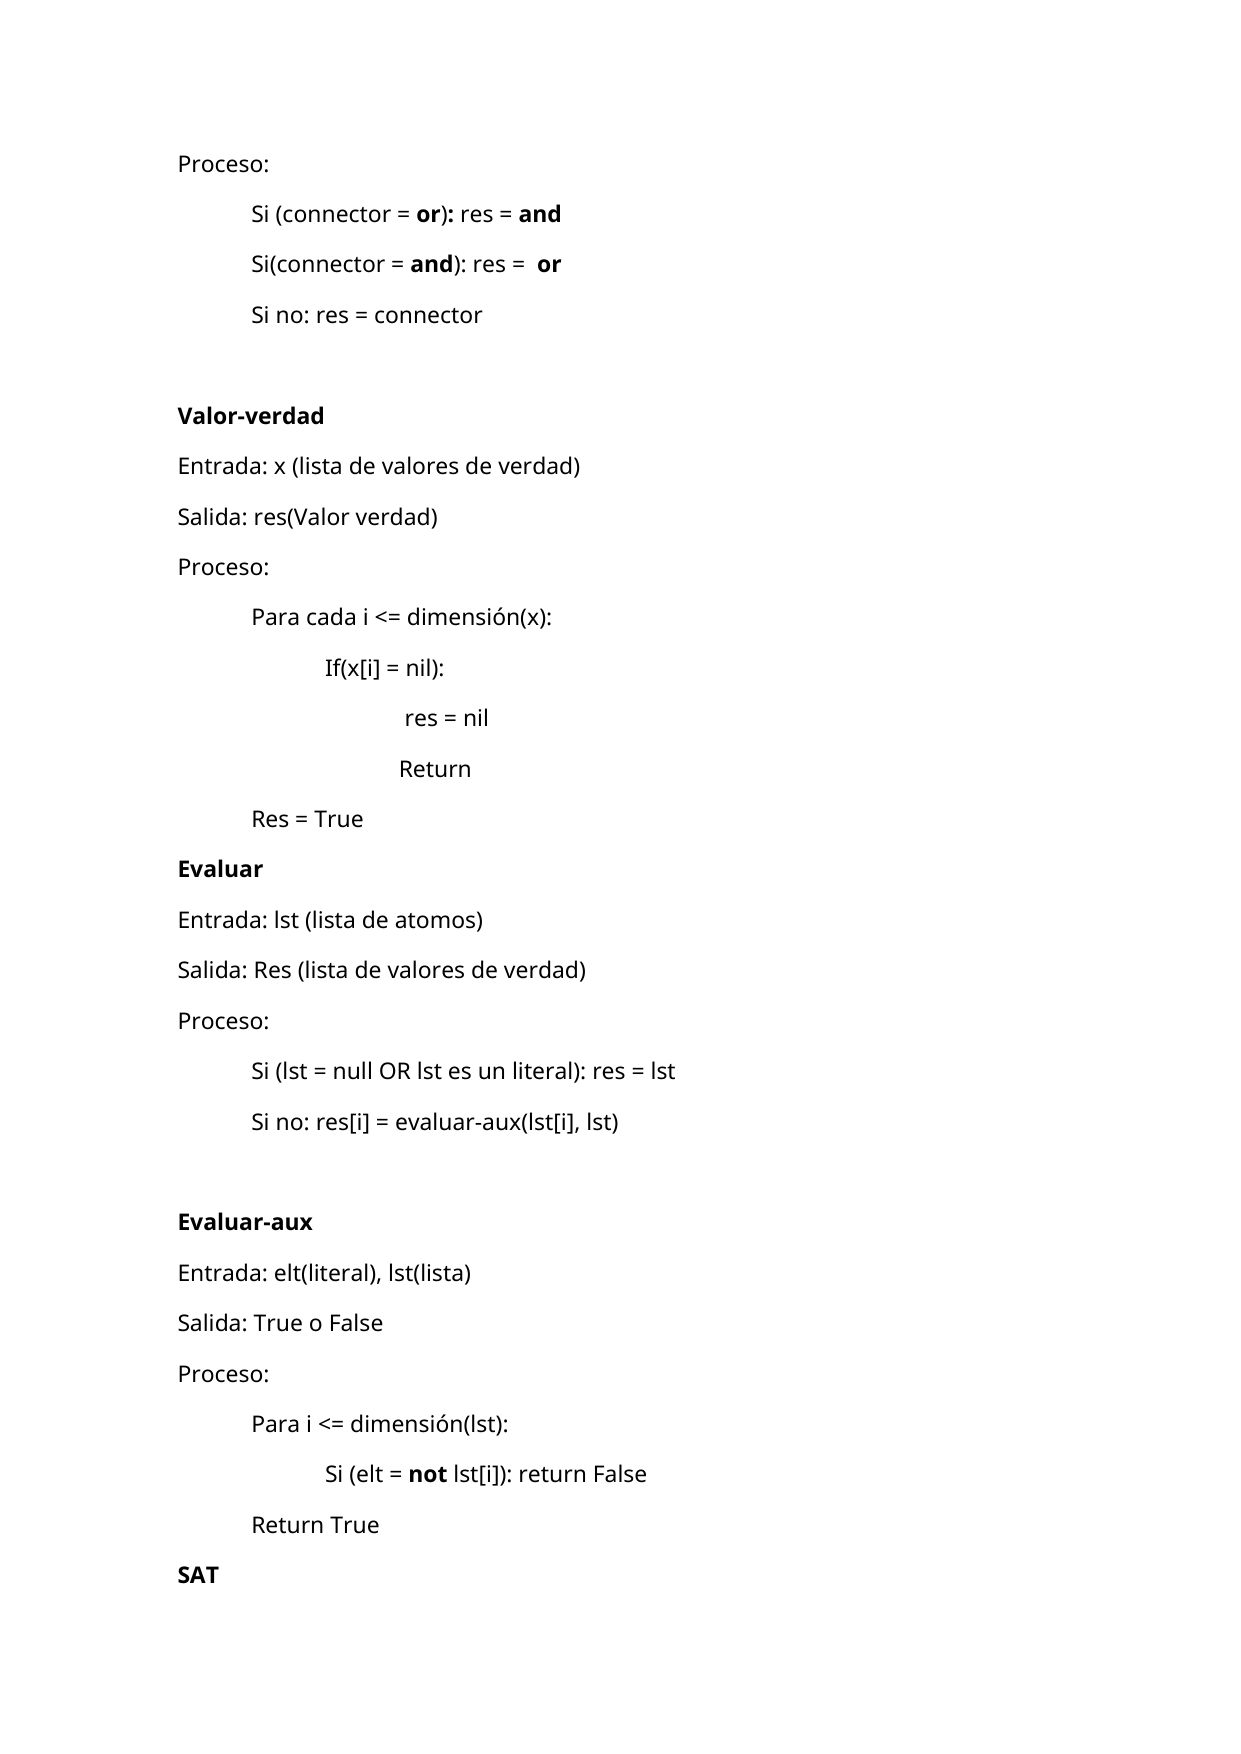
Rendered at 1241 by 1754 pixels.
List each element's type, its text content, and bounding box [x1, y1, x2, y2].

text Proceso: [177, 1005, 1063, 1036]
text Evaluar [177, 853, 1063, 885]
text Entrada: elt(literal), lst(lista) [177, 1257, 1063, 1288]
text Salida: res(Valor verdad) [177, 501, 1063, 532]
text Res = True [177, 803, 1063, 834]
text Proceso: [177, 551, 1063, 582]
text Para cada i <= dimensión(x): [177, 601, 1063, 633]
text Valor-verdad [177, 400, 1063, 431]
text Return [325, 753, 1063, 784]
text Si no: res = connector [177, 299, 1063, 330]
text Salida: Res (lista de valores de verdad) [177, 954, 1063, 986]
text Proceso: [177, 1358, 1063, 1389]
text Si (elt = not lst[i]): return False [177, 1458, 1063, 1490]
text SAT [177, 1559, 1063, 1591]
text If(x[i] = nil): [177, 652, 1063, 683]
text Salida: True o False [177, 1307, 1063, 1338]
text Si (connector = or): res = and [177, 198, 1063, 229]
text res = nil [325, 702, 1063, 733]
text Entrada: x (lista de valores de verdad) [177, 450, 1063, 481]
text Return True [177, 1509, 1063, 1540]
text Si (lst = null OR lst es un literal): res = lst [177, 1055, 1063, 1086]
text Si(connector = and): res = or [177, 248, 1063, 280]
text Entrada: lst (lista de atomos) [177, 904, 1063, 935]
text Para i <= dimensión(lst): [177, 1408, 1063, 1439]
text Evaluar-aux [177, 1206, 1063, 1238]
text Proceso: [177, 148, 1063, 179]
text Si no: res[i] = evaluar-aux(lst[i], lst) [177, 1106, 1063, 1137]
